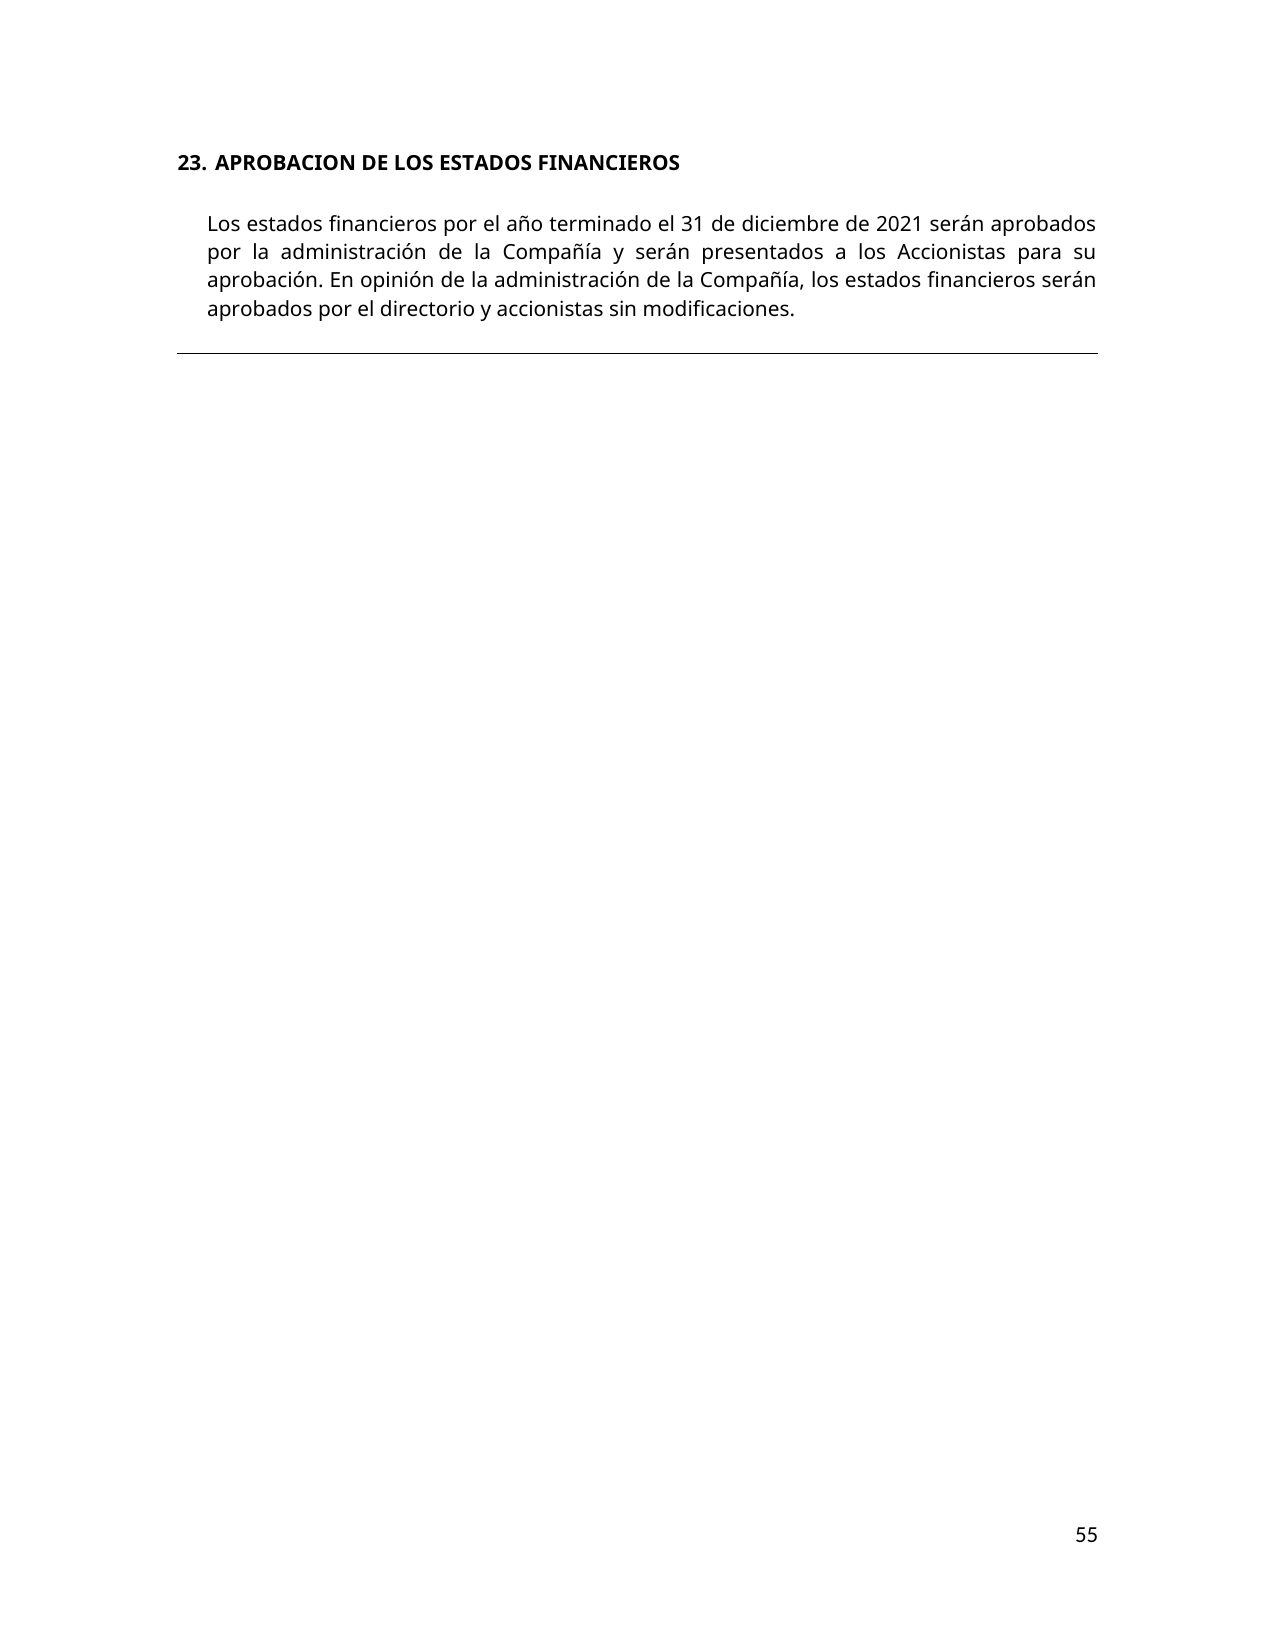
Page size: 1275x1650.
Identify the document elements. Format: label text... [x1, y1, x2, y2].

text Los estados financieros por el año terminado el 31 de diciembre de 2021 serán aprobados por la administración de la Compañía y serán presentados a los Accionistas para su aprobación. En opinión de la administración de la Compañía, los estados financieros serán aprobados por el directorio y accionistas sin modificaciones. [207, 209, 1098, 322]
list APROBACION DE LOS ESTADOS FINANCIEROS [177, 148, 1098, 176]
